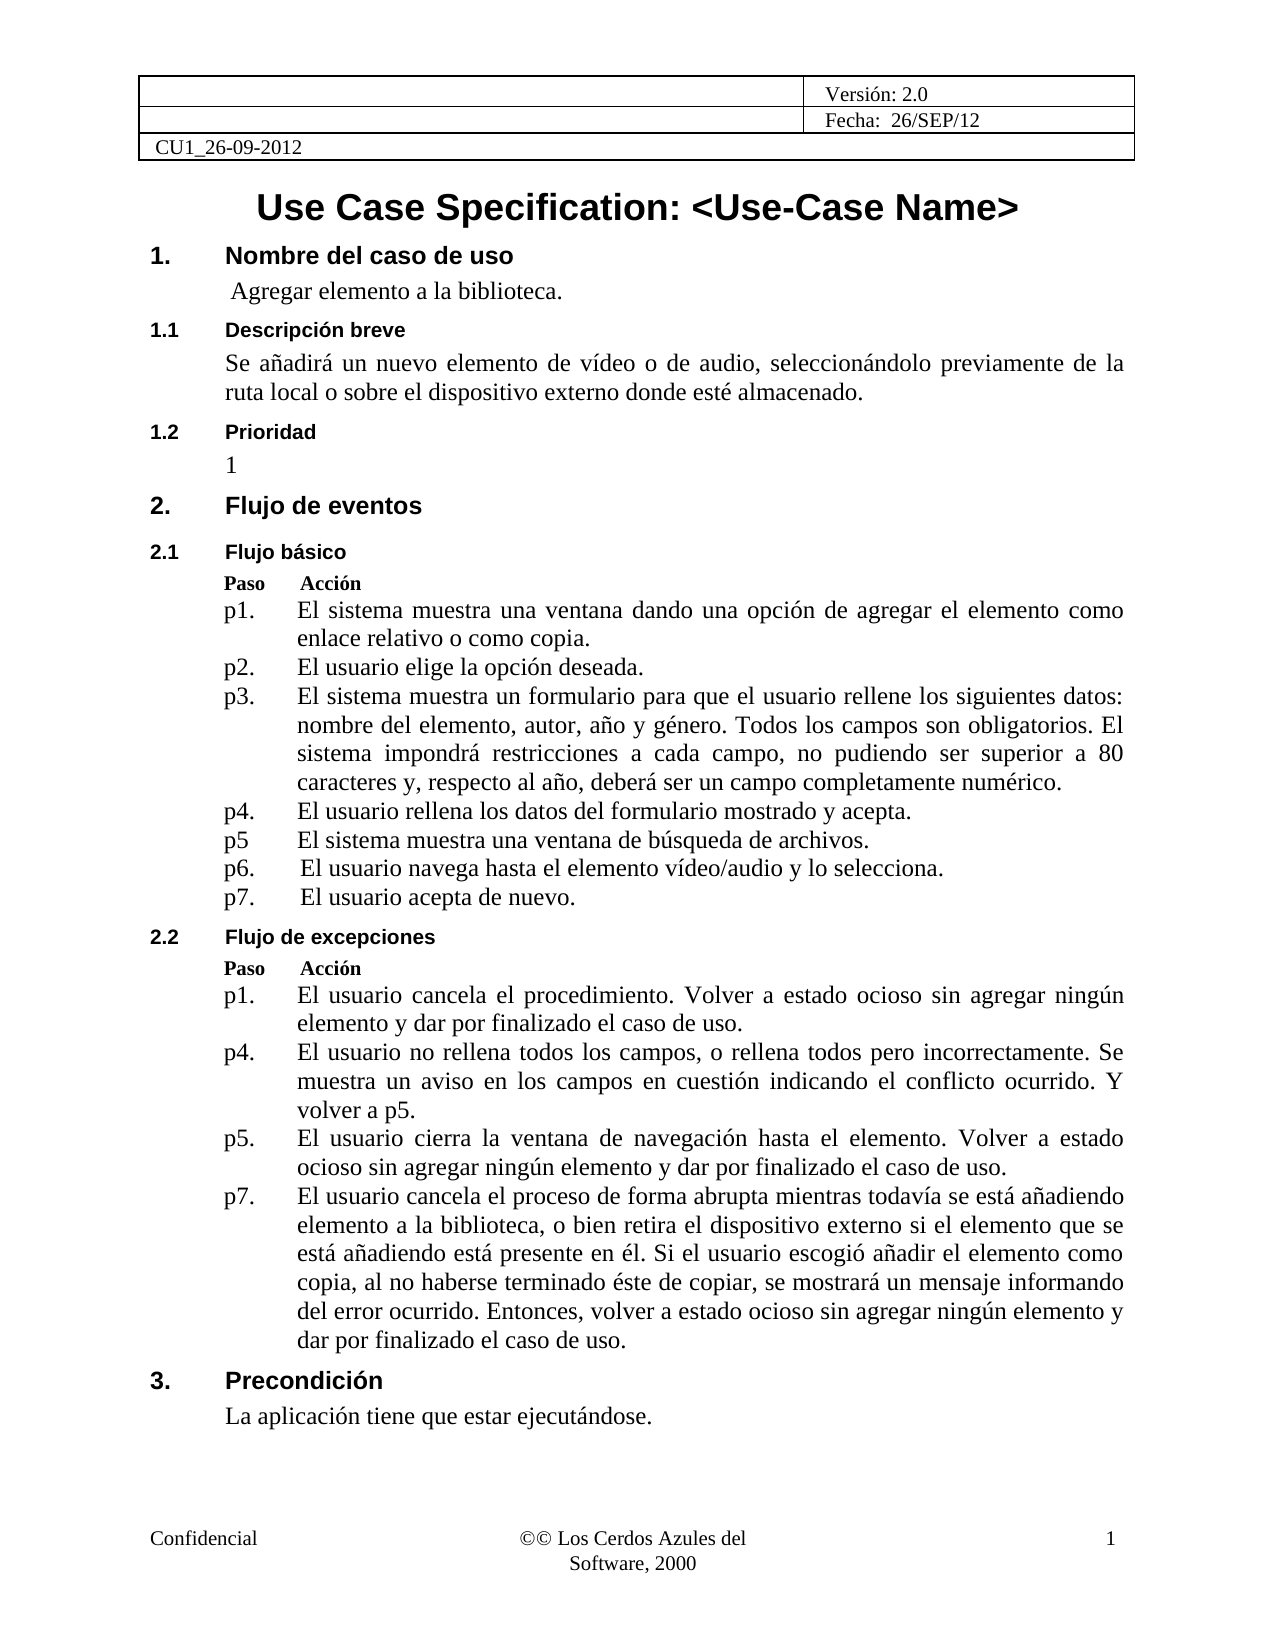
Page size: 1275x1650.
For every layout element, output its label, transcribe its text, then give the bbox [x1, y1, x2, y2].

subtitle Flujo de excepciones [150, 923, 1125, 948]
text Agregar elemento a la biblioteca. [225, 276, 1125, 305]
text Se añadirá un nuevo elemento de vídeo o de audio, seleccionándolo previamente de la ruta local o sobre el dispositivo externo donde esté almacenado. [225, 348, 1125, 406]
text p4. El usuario rellena los datos del formulario mostrado y acepta. [223, 796, 1125, 825]
text Paso Acción [223, 955, 1125, 980]
text p2. El usuario elige la opción deseada. [223, 652, 1125, 681]
text p1. El usuario cancela el procedimiento. Volver a estado ocioso sin agregar ningún elemento y dar por finalizado el caso de uso. [223, 980, 1125, 1037]
text 1 [225, 450, 1125, 478]
text p1. El sistema muestra una ventana dando una opción de agregar el elemento como enlace relativo o como copia. [223, 595, 1125, 652]
subtitle Flujo de eventos [150, 491, 1125, 520]
text La aplicación tiene que estar ejecutándose. [150, 1401, 1125, 1430]
text p3. El sistema muestra un formulario para que el usuario rellene los siguientes datos: nombre del elemento, autor, año y género. Todos los campos son obligatorios. El sistema impondrá restricciones a cada campo, no pudiendo ser superior a 80 caracteres y, respecto al año, deberá ser un campo completamente numérico. [223, 681, 1125, 796]
title Especificación del caso de uso: CU1 – Agregar elemento a la biblioteca [150, 185, 1125, 228]
subtitle Prioridad [150, 418, 1125, 443]
text p5 El sistema muestra una ventana de búsqueda de archivos. [223, 825, 1125, 853]
text p7. El usuario cancela el proceso de forma abrupta mientras todavía se está añadiendo elemento a la biblioteca, o bien retira el dispositivo externo si el elemento que se está añadiendo está presente en él. Si el usuario escogió añadir el elemento como copia, al no haberse terminado éste de copiar, se mostrará un mensaje informando del error ocurrido. Entonces, volver a estado ocioso sin agregar ningún elemento y dar por finalizado el caso de uso. [223, 1181, 1125, 1353]
text Paso Acción [223, 570, 1125, 595]
text p4. El usuario no rellena todos los campos, o rellena todos pero incorrectamente. Se muestra un aviso en los campos en cuestión indicando el conflicto ocurrido. Y volver a p5. [223, 1037, 1125, 1123]
subtitle Nombre del caso de uso [150, 241, 1125, 270]
text p5. El usuario cierra la ventana de navegación hasta el elemento. Volver a estado ocioso sin agregar ningún elemento y dar por finalizado el caso de uso. [223, 1123, 1125, 1181]
text p6. El usuario navega hasta el elemento vídeo/audio y lo selecciona. [223, 853, 1125, 882]
subtitle Descripción breve [150, 317, 1125, 342]
subtitle Flujo básico [150, 538, 1125, 563]
text p7. El usuario acepta de nuevo. [223, 882, 1125, 911]
subtitle Precondición [150, 1366, 1125, 1395]
